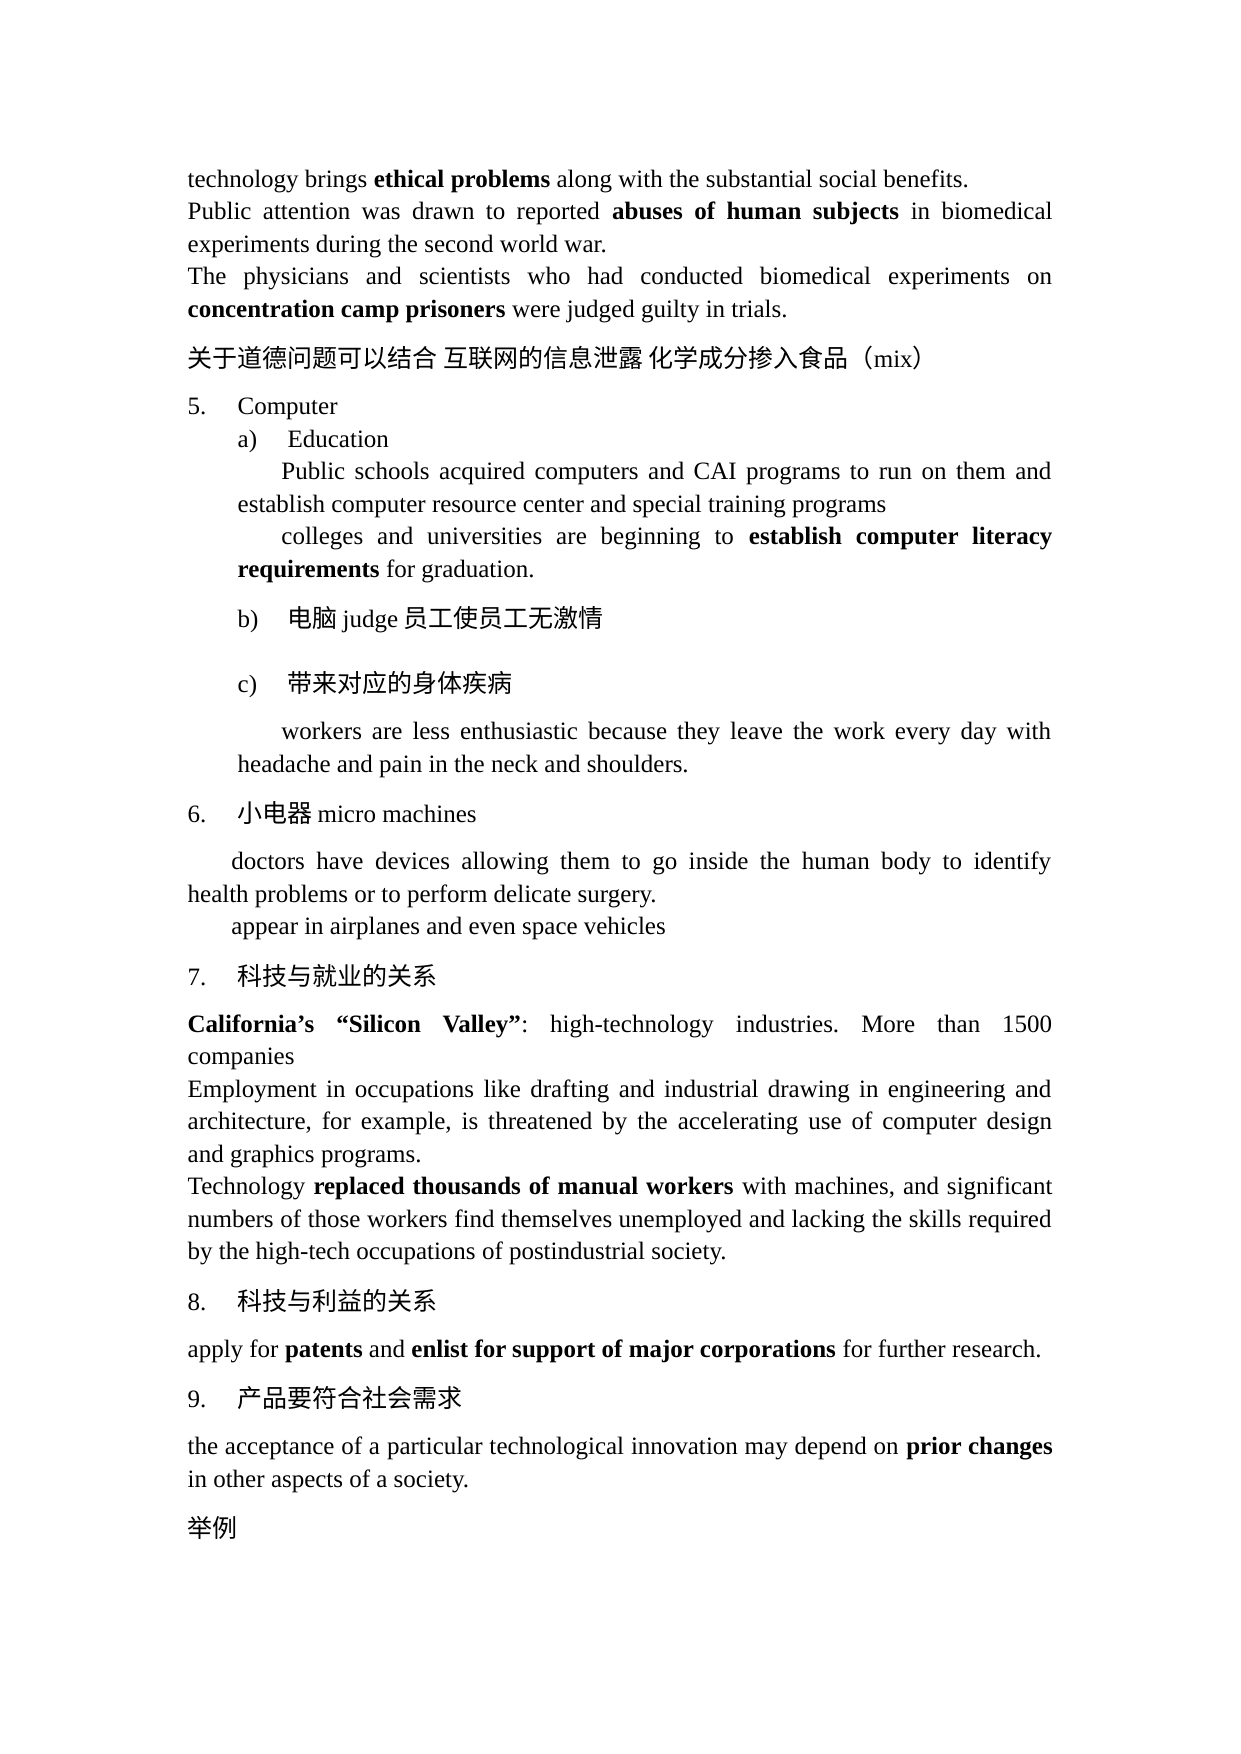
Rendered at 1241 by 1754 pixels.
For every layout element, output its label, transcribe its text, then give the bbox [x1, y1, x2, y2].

list 小电器micro machines [187, 779, 1053, 844]
text The physicians and scientists who had conducted biomedical experiments on concentration camp prisoners were judged guilty in trials. [187, 259, 1053, 324]
list 科技与就业的关系 [187, 942, 1053, 1007]
text the acceptance of a particular technological innovation may depend on prior changes in other aspects of a society. [187, 1429, 1053, 1494]
list Education [237, 422, 1053, 454]
text apply for patents and enlist for support of major corporations for further research. [187, 1332, 1053, 1364]
list 产品要符合社会需求 [187, 1364, 1053, 1429]
list Computer [187, 389, 1053, 422]
text appear in airplanes and even space vehicles [187, 909, 1053, 942]
text 关于道德问题可以结合 互联网的信息泄露 化学成分掺入食品（mix） [187, 324, 1053, 389]
text 举例 [187, 1494, 1053, 1559]
text technology brings ethical problems along with the substantial social benefits. [187, 162, 1053, 194]
text Public schools acquired computers and CAI programs to run on them and establish computer resource center and special training programs [237, 454, 1053, 519]
text Public attention was drawn to reported abuses of human subjects in biomedical experiments during the second world war. [187, 194, 1053, 259]
text workers are less enthusiastic because they leave the work every day with headache and pain in the neck and shoulders. [237, 714, 1053, 779]
list 科技与利益的关系 [187, 1267, 1053, 1332]
text Technology replaced thousands of manual workers with machines, and significant numbers of those workers find themselves unemployed and lacking the skills required by the high-tech occupations of postindustrial society. [187, 1169, 1053, 1267]
text colleges and universities are beginning to establish computer literacy requirements for graduation. [237, 519, 1053, 584]
text doctors have devices allowing them to go inside the human body to identify health problems or to perform delicate surgery. [187, 844, 1053, 909]
list 电脑judge员工使员工无激情 [237, 584, 1053, 649]
list 带来对应的身体疾病 [237, 649, 1053, 714]
text Employment in occupations like drafting and industrial drawing in engineering and architecture, for example, is threatened by the accelerating use of computer design and graphics programs. [187, 1072, 1053, 1169]
text California’s “Silicon Valley”: high-technology industries. More than 1500 companies [187, 1007, 1053, 1072]
